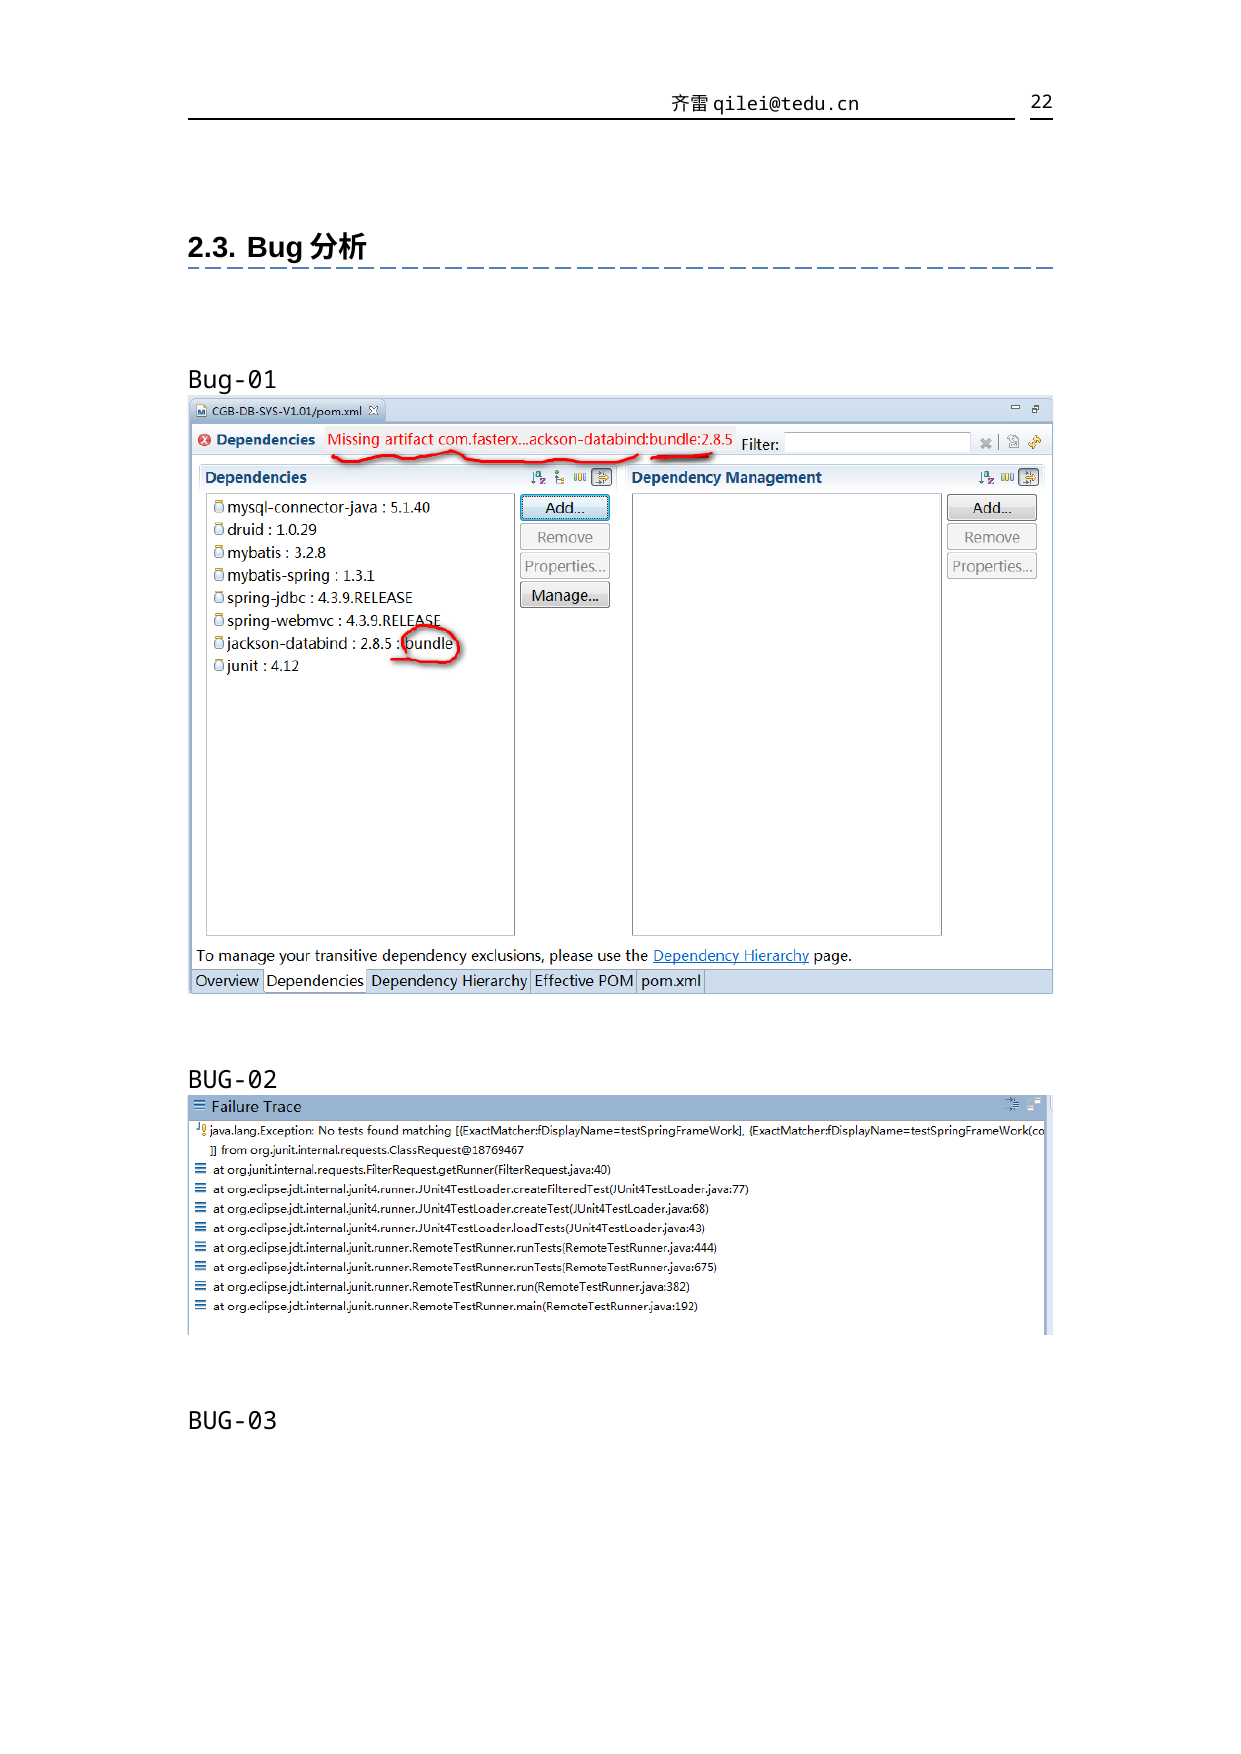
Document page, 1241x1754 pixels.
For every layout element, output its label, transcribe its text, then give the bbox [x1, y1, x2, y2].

text Bug-01 [187, 362, 1053, 395]
subtitle Bug分析 [187, 223, 1053, 269]
picture [187, 395, 1054, 994]
picture [187, 1095, 1054, 1335]
text BUG-02 [187, 1062, 1053, 1095]
text BUG-03 [187, 1402, 1053, 1436]
